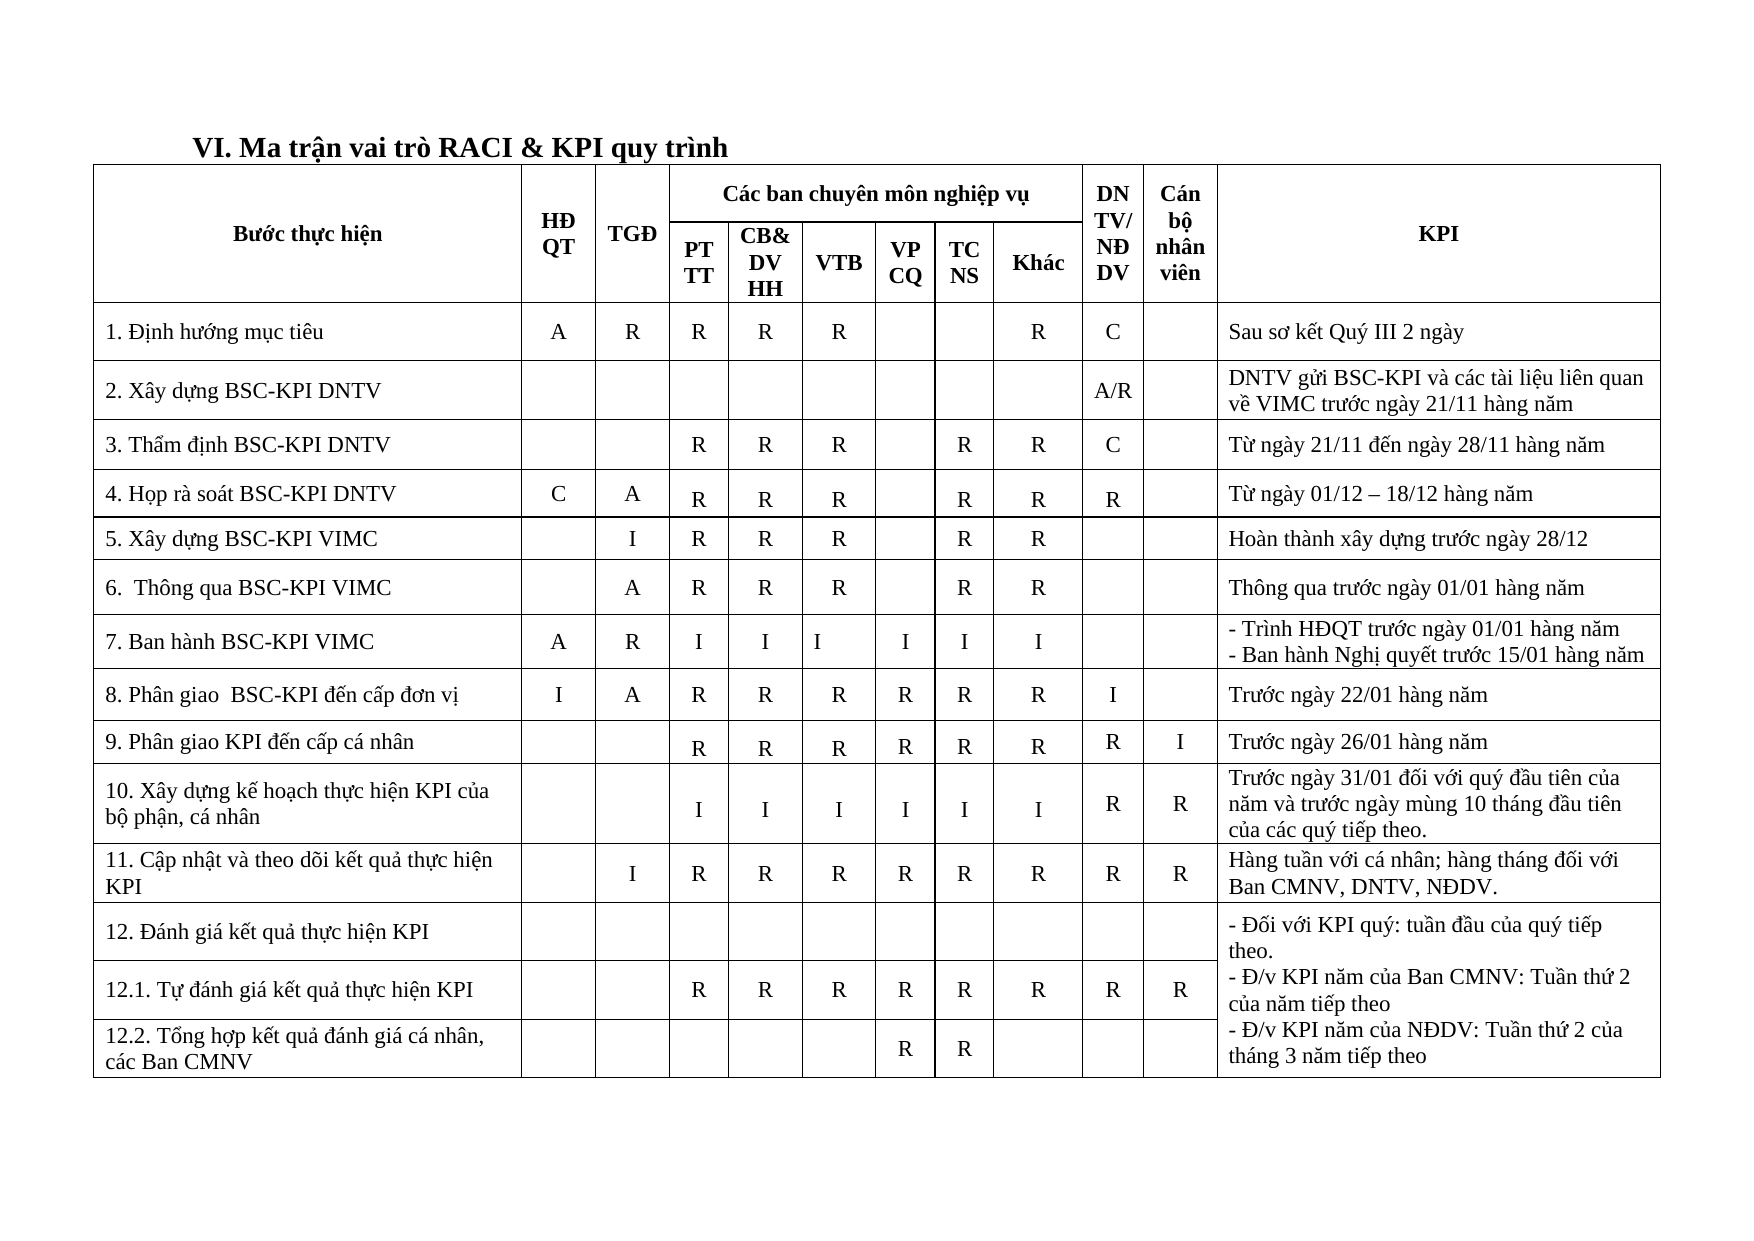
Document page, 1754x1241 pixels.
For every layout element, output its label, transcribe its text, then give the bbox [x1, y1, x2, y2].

table_cell I [670, 615, 728, 668]
table_cell R [803, 844, 875, 902]
table_cell A [522, 303, 595, 360]
table_cell R [729, 961, 802, 1018]
table_cell R [670, 420, 728, 469]
table_cell R [596, 303, 669, 360]
table_cell I [1083, 669, 1143, 719]
table_cell R [729, 844, 802, 902]
table_cell [596, 903, 669, 960]
table_cell 11. Cập nhật và theo dõi kết quả thực hiện KPI [94, 844, 521, 902]
table_cell R [729, 518, 802, 559]
table_cell I [596, 518, 669, 559]
table_cell R [803, 470, 875, 516]
table_cell [522, 420, 595, 469]
table_cell [803, 903, 875, 960]
table_cell 10. Xây dựng kế hoạch thực hiện KPI của bộ phận, cá nhân [94, 764, 521, 843]
table_cell [670, 361, 728, 419]
table_cell R [936, 844, 993, 902]
table_cell R [729, 303, 802, 360]
table_cell [729, 1020, 802, 1077]
table_cell I [803, 615, 875, 668]
table_cell [670, 1020, 728, 1077]
table_cell I [670, 764, 728, 843]
table_header KPI [1218, 165, 1660, 302]
table_cell R [994, 518, 1082, 559]
table_cell I [729, 615, 802, 668]
table_cell R [876, 844, 934, 902]
table_cell 1. Định hướng mục tiêu [94, 303, 521, 360]
table_cell [1144, 669, 1217, 719]
table_cell A/R [1083, 361, 1143, 419]
table_cell [596, 764, 669, 843]
table_cell 4. Họp rà soát BSC-KPI DNTV [94, 470, 521, 516]
table_cell [522, 518, 595, 559]
table_cell R [803, 560, 875, 614]
table_cell [1144, 470, 1217, 516]
table_cell R [670, 961, 728, 1018]
table_cell C [1083, 420, 1143, 469]
table_cell [670, 903, 728, 960]
table_cell [994, 903, 1082, 960]
table_cell [1144, 615, 1217, 668]
table_cell A [522, 615, 595, 668]
table_header TGĐ [596, 165, 669, 302]
table_header Cán bộ nhân viên [1144, 165, 1217, 302]
table_cell R [803, 721, 875, 763]
table_cell [876, 303, 934, 360]
table_cell [522, 560, 595, 614]
table_cell R [936, 961, 993, 1018]
table_cell [522, 721, 595, 763]
table_cell R [1144, 764, 1217, 843]
table_cell 6. Thông qua BSC-KPI VIMC [94, 560, 521, 614]
table_cell Trước ngày 26/01 hàng năm [1218, 721, 1660, 763]
table_cell [1083, 1020, 1143, 1077]
table_cell 3. Thẩm định BSC-KPI DNTV [94, 420, 521, 469]
table_cell R [1144, 961, 1217, 1018]
table_cell [596, 961, 669, 1018]
table_cell VPCQ [876, 223, 934, 302]
table_cell Hoàn thành xây dựng trước ngày 28/12 [1218, 518, 1660, 559]
table_cell - Trình HĐQT trước ngày 01/01 hàng năm - Ban hành Nghị quyết trước 15/01 hàng năm [1218, 615, 1660, 668]
table_cell [596, 361, 669, 419]
table_cell R [1083, 764, 1143, 843]
table_cell [994, 1020, 1082, 1077]
table_header DNTV/NĐDV [1083, 165, 1143, 302]
table_cell [596, 1020, 669, 1077]
table_cell [1083, 560, 1143, 614]
table_cell - Đối với KPI quý: tuần đầu của quý tiếp theo. - Đ/v KPI năm của Ban CMNV: Tuần thứ 2 của năm tiếp theo - Đ/v KPI năm của NĐDV: Tuần thứ 2 của tháng 3 năm tiếp theo [1218, 903, 1660, 1077]
text VI. Ma trận vai trò RACI & KPI quy trình [118, 130, 1636, 163]
table_cell Khác [994, 223, 1082, 302]
table_cell [936, 303, 993, 360]
table_cell [803, 361, 875, 419]
table_cell A [596, 470, 669, 516]
table_cell C [1083, 303, 1143, 360]
table_cell [876, 470, 934, 516]
table_cell Thông qua trước ngày 01/01 hàng năm [1218, 560, 1660, 614]
table_cell R [596, 615, 669, 668]
table_cell R [729, 669, 802, 719]
table_cell [1144, 903, 1217, 960]
table_cell 2. Xây dựng BSC-KPI DNTV [94, 361, 521, 419]
table_cell [522, 764, 595, 843]
table_cell R [994, 420, 1082, 469]
table_cell I [522, 669, 595, 719]
table_cell [936, 361, 993, 419]
table_cell [522, 903, 595, 960]
table_cell R [936, 560, 993, 614]
table_cell [1144, 518, 1217, 559]
table_cell I [803, 764, 875, 843]
table_cell R [670, 518, 728, 559]
table_cell [1144, 303, 1217, 360]
table_cell R [936, 420, 993, 469]
table_cell 12.2. Tổng hợp kết quả đánh giá cá nhân, các Ban CMNV [94, 1020, 521, 1077]
table_cell I [936, 764, 993, 843]
table_cell I [1144, 721, 1217, 763]
table_cell [596, 420, 669, 469]
table_cell R [803, 518, 875, 559]
table_cell [876, 361, 934, 419]
table_cell R [994, 303, 1082, 360]
table_cell A [596, 669, 669, 719]
table_cell R [729, 721, 802, 763]
table_header Bước thực hiện [94, 165, 521, 302]
table_cell R [803, 961, 875, 1018]
table_cell Từ ngày 01/12 – 18/12 hàng năm [1218, 470, 1660, 516]
table_cell 12. Đánh giá kết quả thực hiện KPI [94, 903, 521, 960]
table_cell R [1083, 721, 1143, 763]
table_cell R [1144, 844, 1217, 902]
table_cell [522, 844, 595, 902]
table_cell R [994, 721, 1082, 763]
table_cell [522, 1020, 595, 1077]
table_cell R [936, 470, 993, 516]
table_cell [1083, 615, 1143, 668]
table_cell [803, 1020, 875, 1077]
table_cell [1144, 420, 1217, 469]
table_cell [522, 961, 595, 1018]
table_cell DNTV gửi BSC-KPI và các tài liệu liên quan về VIMC trước ngày 21/11 hàng năm [1218, 361, 1660, 419]
table_cell I [994, 615, 1082, 668]
table_cell 5. Xây dựng BSC-KPI VIMC [94, 518, 521, 559]
table_cell R [994, 844, 1082, 902]
table_cell Trước ngày 22/01 hàng năm [1218, 669, 1660, 719]
table_cell R [1083, 844, 1143, 902]
table_cell C [522, 470, 595, 516]
table_cell [876, 518, 934, 559]
table_cell R [994, 669, 1082, 719]
table_cell R [936, 721, 993, 763]
table_cell I [876, 615, 934, 668]
table_cell Từ ngày 21/11 đến ngày 28/11 hàng năm [1218, 420, 1660, 469]
table_cell I [936, 615, 993, 668]
table_cell VTB [803, 223, 875, 302]
table_cell R [670, 560, 728, 614]
table_cell R [936, 1020, 993, 1077]
table_cell A [596, 560, 669, 614]
table_cell [876, 420, 934, 469]
table_cell [729, 361, 802, 419]
table_header HĐQT [522, 165, 595, 302]
table_cell R [803, 303, 875, 360]
table_cell R [1083, 470, 1143, 516]
table_cell R [729, 560, 802, 614]
table_cell R [803, 669, 875, 719]
table_cell Trước ngày 31/01 đối với quý đầu tiên của năm và trước ngày mùng 10 tháng đầu tiên của các quý tiếp theo. [1218, 764, 1660, 843]
table_cell [1083, 903, 1143, 960]
table_header Các ban chuyên môn nghiệp vụ [670, 165, 1082, 221]
table_cell [1144, 361, 1217, 419]
table_cell 9. Phân giao KPI đến cấp cá nhân [94, 721, 521, 763]
table_cell R [876, 1020, 934, 1077]
table_cell I [596, 844, 669, 902]
table_cell R [936, 518, 993, 559]
table_cell [876, 903, 934, 960]
table_cell [994, 361, 1082, 419]
table_cell I [729, 764, 802, 843]
table_cell R [803, 420, 875, 469]
table_cell [522, 361, 595, 419]
table_cell R [670, 470, 728, 516]
table_cell R [994, 560, 1082, 614]
table_cell R [670, 669, 728, 719]
table_cell [876, 560, 934, 614]
table_cell [729, 903, 802, 960]
table_cell [1144, 560, 1217, 614]
table_cell [1083, 518, 1143, 559]
table_cell R [876, 961, 934, 1018]
table_cell R [729, 420, 802, 469]
table_cell Hàng tuần với cá nhân; hàng tháng đối với Ban CMNV, DNTV, NĐDV. [1218, 844, 1660, 902]
table_cell R [1083, 961, 1143, 1018]
table_cell 12.1. Tự đánh giá kết quả thực hiện KPI [94, 961, 521, 1018]
table_cell 7. Ban hành BSC-KPI VIMC [94, 615, 521, 668]
table_cell R [994, 470, 1082, 516]
table_cell R [994, 961, 1082, 1018]
table_cell I [876, 764, 934, 843]
table_cell [1144, 1020, 1217, 1077]
table_cell R [670, 844, 728, 902]
table_cell R [936, 669, 993, 719]
table_cell R [670, 303, 728, 360]
table_cell PTTT [670, 223, 728, 302]
table_cell TCNS [936, 223, 993, 302]
table_cell CB&DV HH [729, 223, 802, 302]
table_cell R [876, 669, 934, 719]
table_cell I [994, 764, 1082, 843]
table_cell R [729, 470, 802, 516]
table_cell 8. Phân giao BSC-KPI đến cấp đơn vị [94, 669, 521, 719]
table_cell [596, 721, 669, 763]
table_cell R [670, 721, 728, 763]
table_cell [936, 903, 993, 960]
table_cell R [876, 721, 934, 763]
table_cell Sau sơ kết Quý III 2 ngày [1218, 303, 1660, 360]
